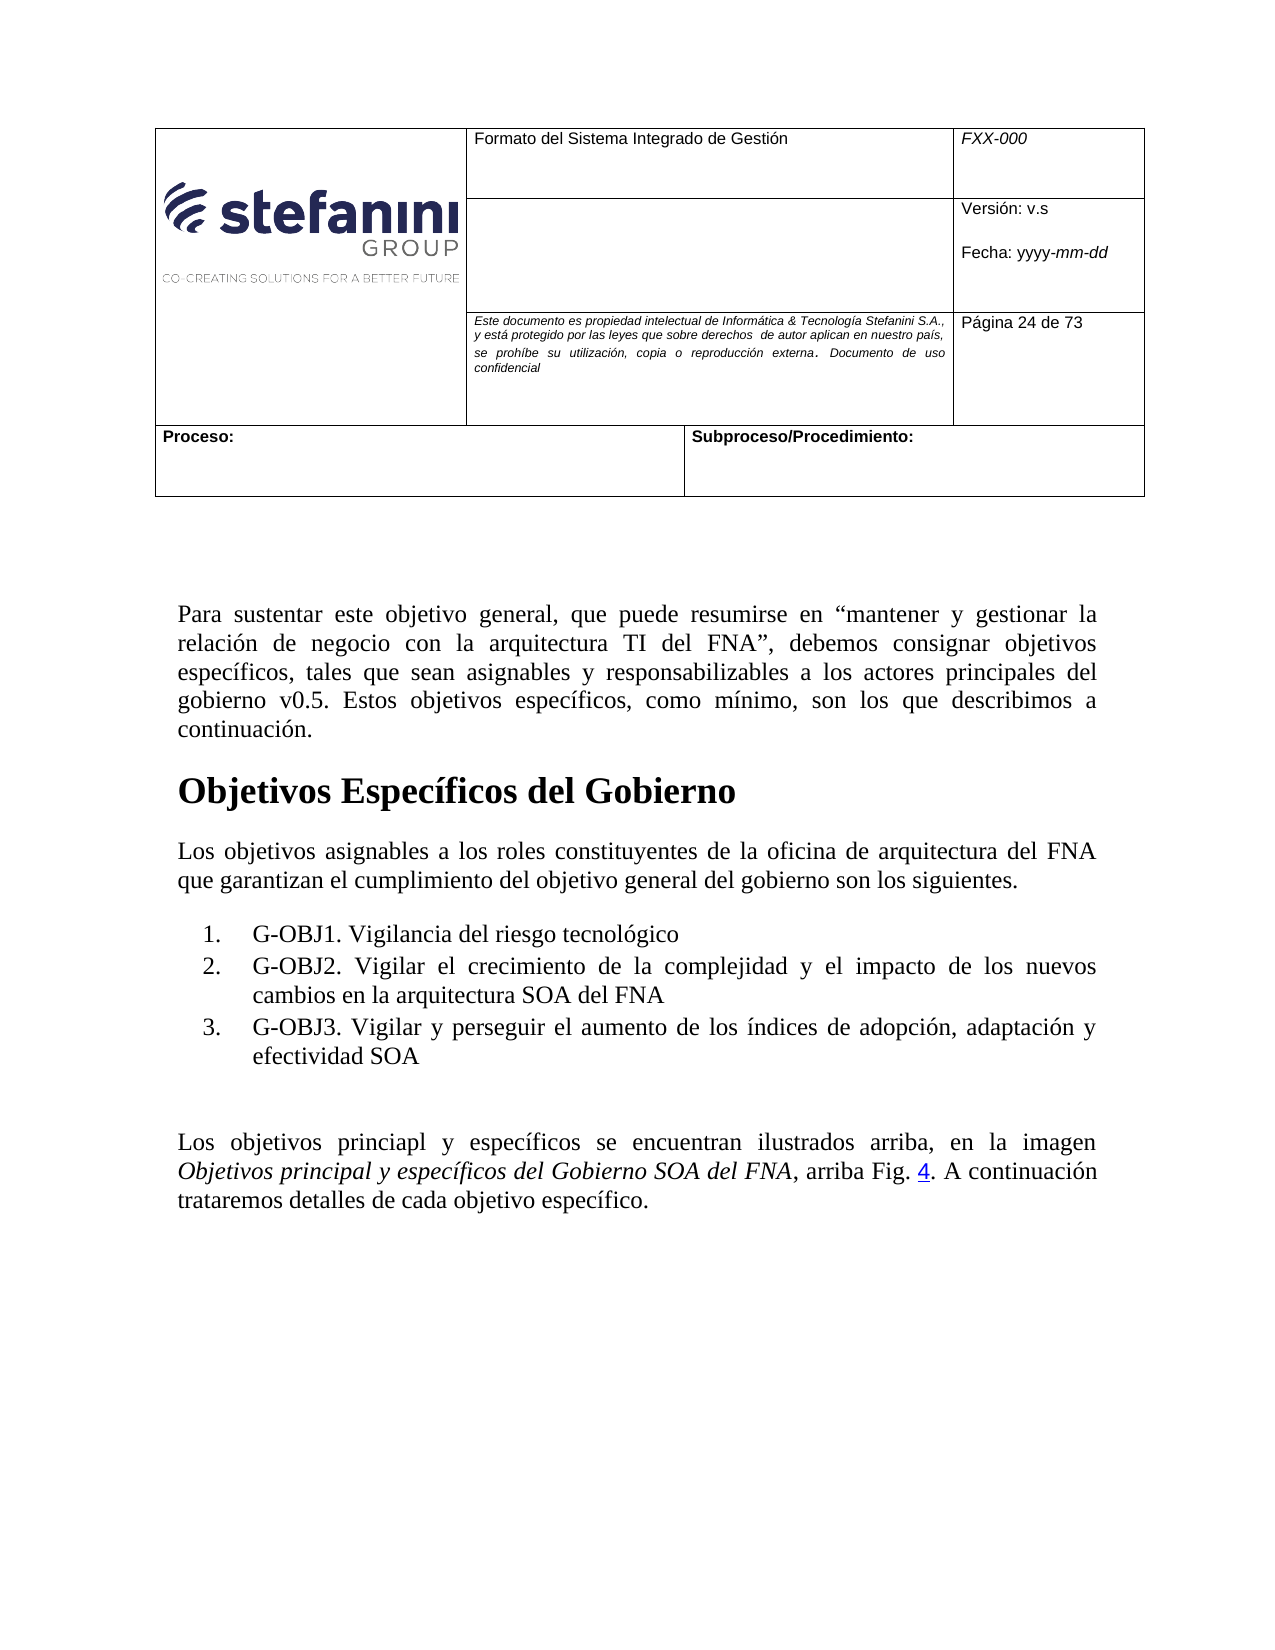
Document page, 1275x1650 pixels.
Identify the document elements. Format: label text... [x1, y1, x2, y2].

text Los objetivos asignables a los roles constituyentes de la oficina de arquitectura del FNA que garantizan el cumplimiento del objetivo general del gobierno son los siguientes. [177, 836, 1098, 894]
list G-OBJ2. Vigilar el crecimiento de la complejidad y el impacto de los nuevos cambios en la arquitectura SOA del FNA [202, 951, 1098, 1009]
list G-OBJ3. Vigilar y perseguir el aumento de los índices de adopción, adaptación y efectividad SOA [202, 1012, 1098, 1070]
list G-OBJ1. Vigilancia del riesgo tecnológico [202, 919, 1098, 947]
text Los objetivos princiapl y específicos se encuentran ilustrados arriba, en la imagen Objetivos principal y específicos del Gobierno SOA del FNA, arriba Fig. 4. A continuación trataremos detalles de cada objetivo específico. [177, 1127, 1098, 1214]
subtitle Objetivos Específicos del Gobierno [177, 768, 1098, 811]
picture [162, 182, 460, 286]
text Para sustentar este objetivo general, que puede resumirse en “mantener y gestionar la relación de negocio con la arquitectura TI del FNA”, debemos consignar objetivos específicos, tales que sean asignables y responsabilizables a los actores principales del gobierno v0.5. Estos objetivos específicos, como mínimo, son los que describimos a continuación. [177, 599, 1098, 743]
